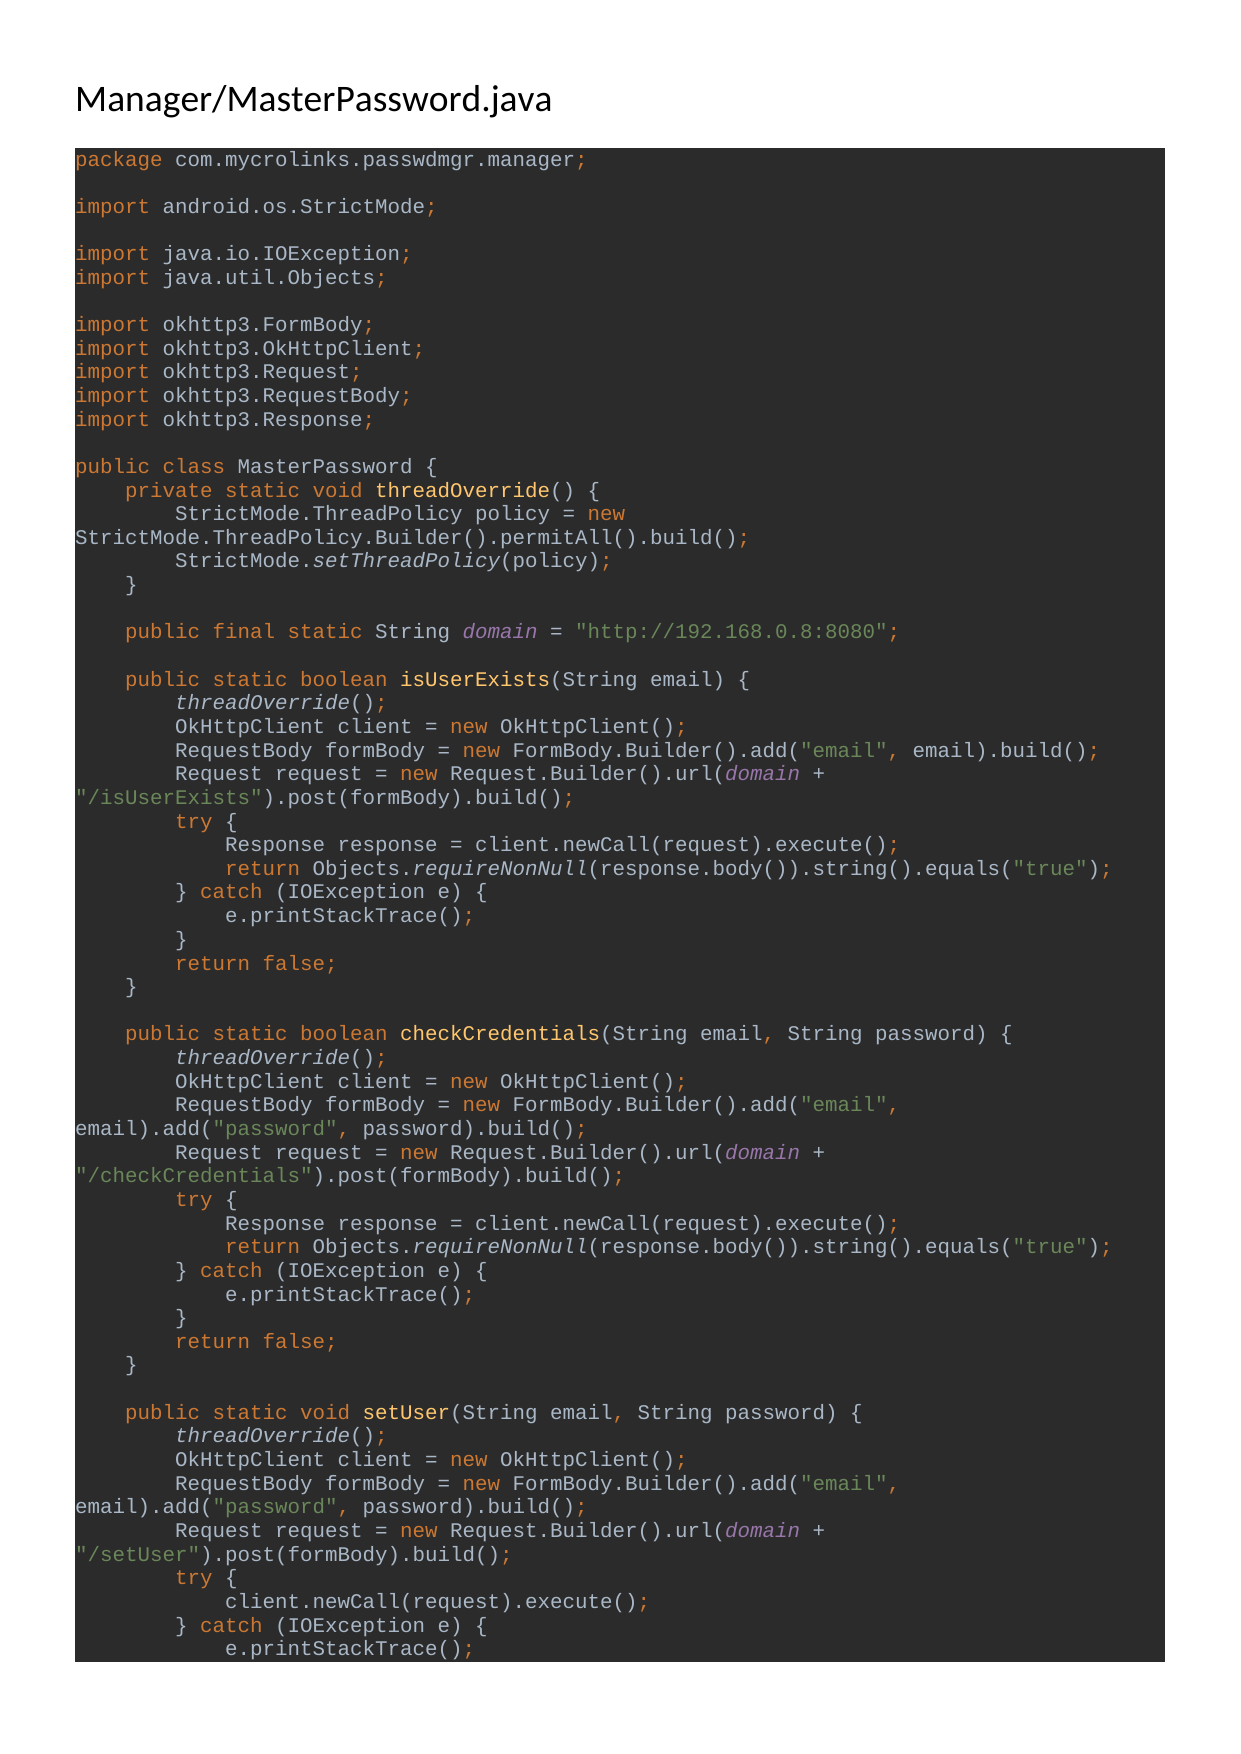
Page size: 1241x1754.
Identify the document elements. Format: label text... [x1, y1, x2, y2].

text Manager/MasterPassword.java [75, 75, 1165, 121]
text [75, 148, 1165, 1662]
